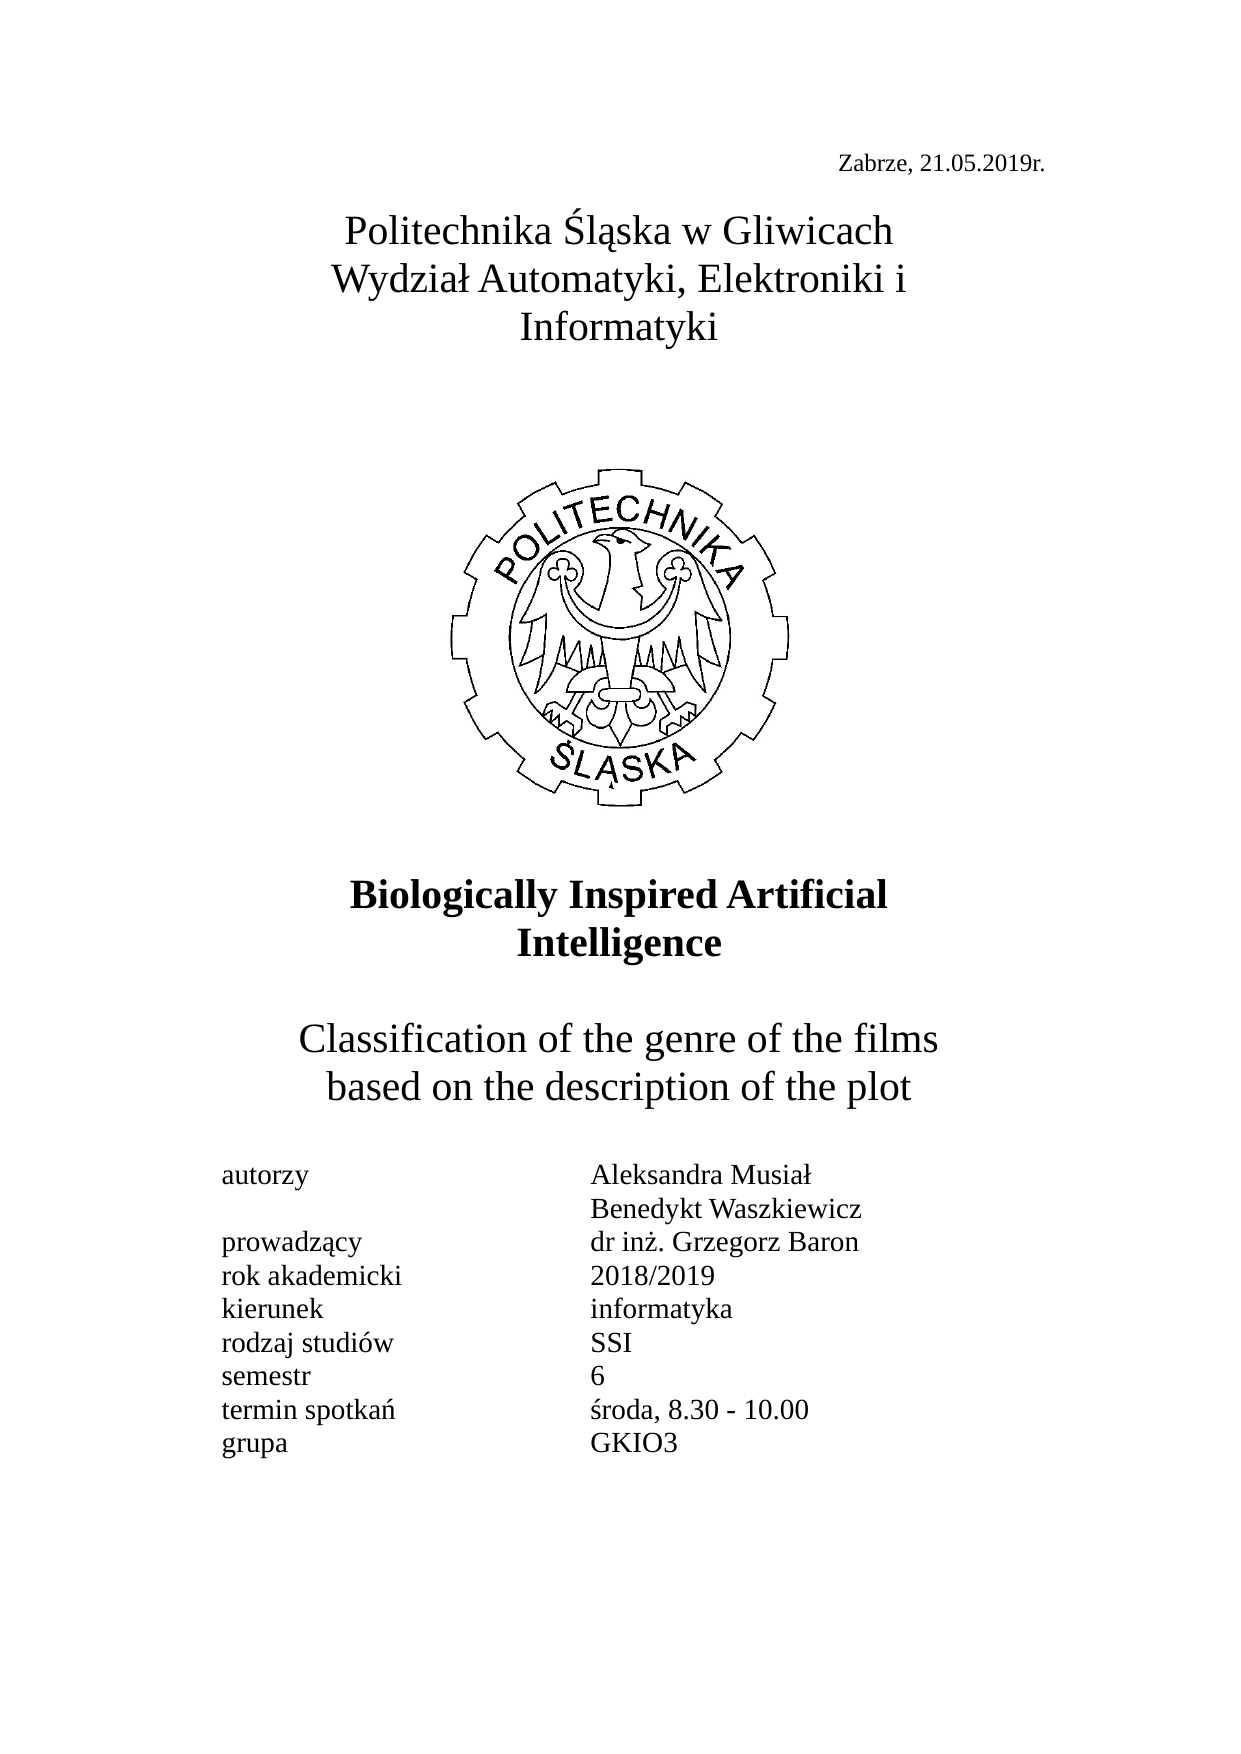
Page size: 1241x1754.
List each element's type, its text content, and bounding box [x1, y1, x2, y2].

text Benedykt Waszkiewicz [516, 1191, 955, 1224]
text rok akademicki 2018/2019 [148, 1258, 955, 1291]
text semestr 6 [148, 1358, 955, 1392]
text rodzaj studiów SSI [148, 1325, 955, 1358]
picture [429, 444, 809, 822]
text grupa GKIO3 [148, 1426, 955, 1459]
text Zabrze, 21.05.2019r. [195, 148, 1045, 176]
text termin spotkań środa, 8.30 - 10.00 [148, 1392, 1033, 1426]
text Classification of the genre of the films based on the description of the plot [283, 1013, 955, 1109]
text autorzy Aleksandra Musiał [148, 1157, 955, 1191]
text Biologically Inspired Artificial Intelligence [283, 870, 955, 966]
text Politechnika Śląska w Gliwicach Wydział Automatyki, Elektroniki i Informatyki [283, 205, 955, 349]
text prowadzący dr inż. Grzegorz Baron [148, 1224, 955, 1258]
text kierunek informatyka [148, 1291, 955, 1325]
